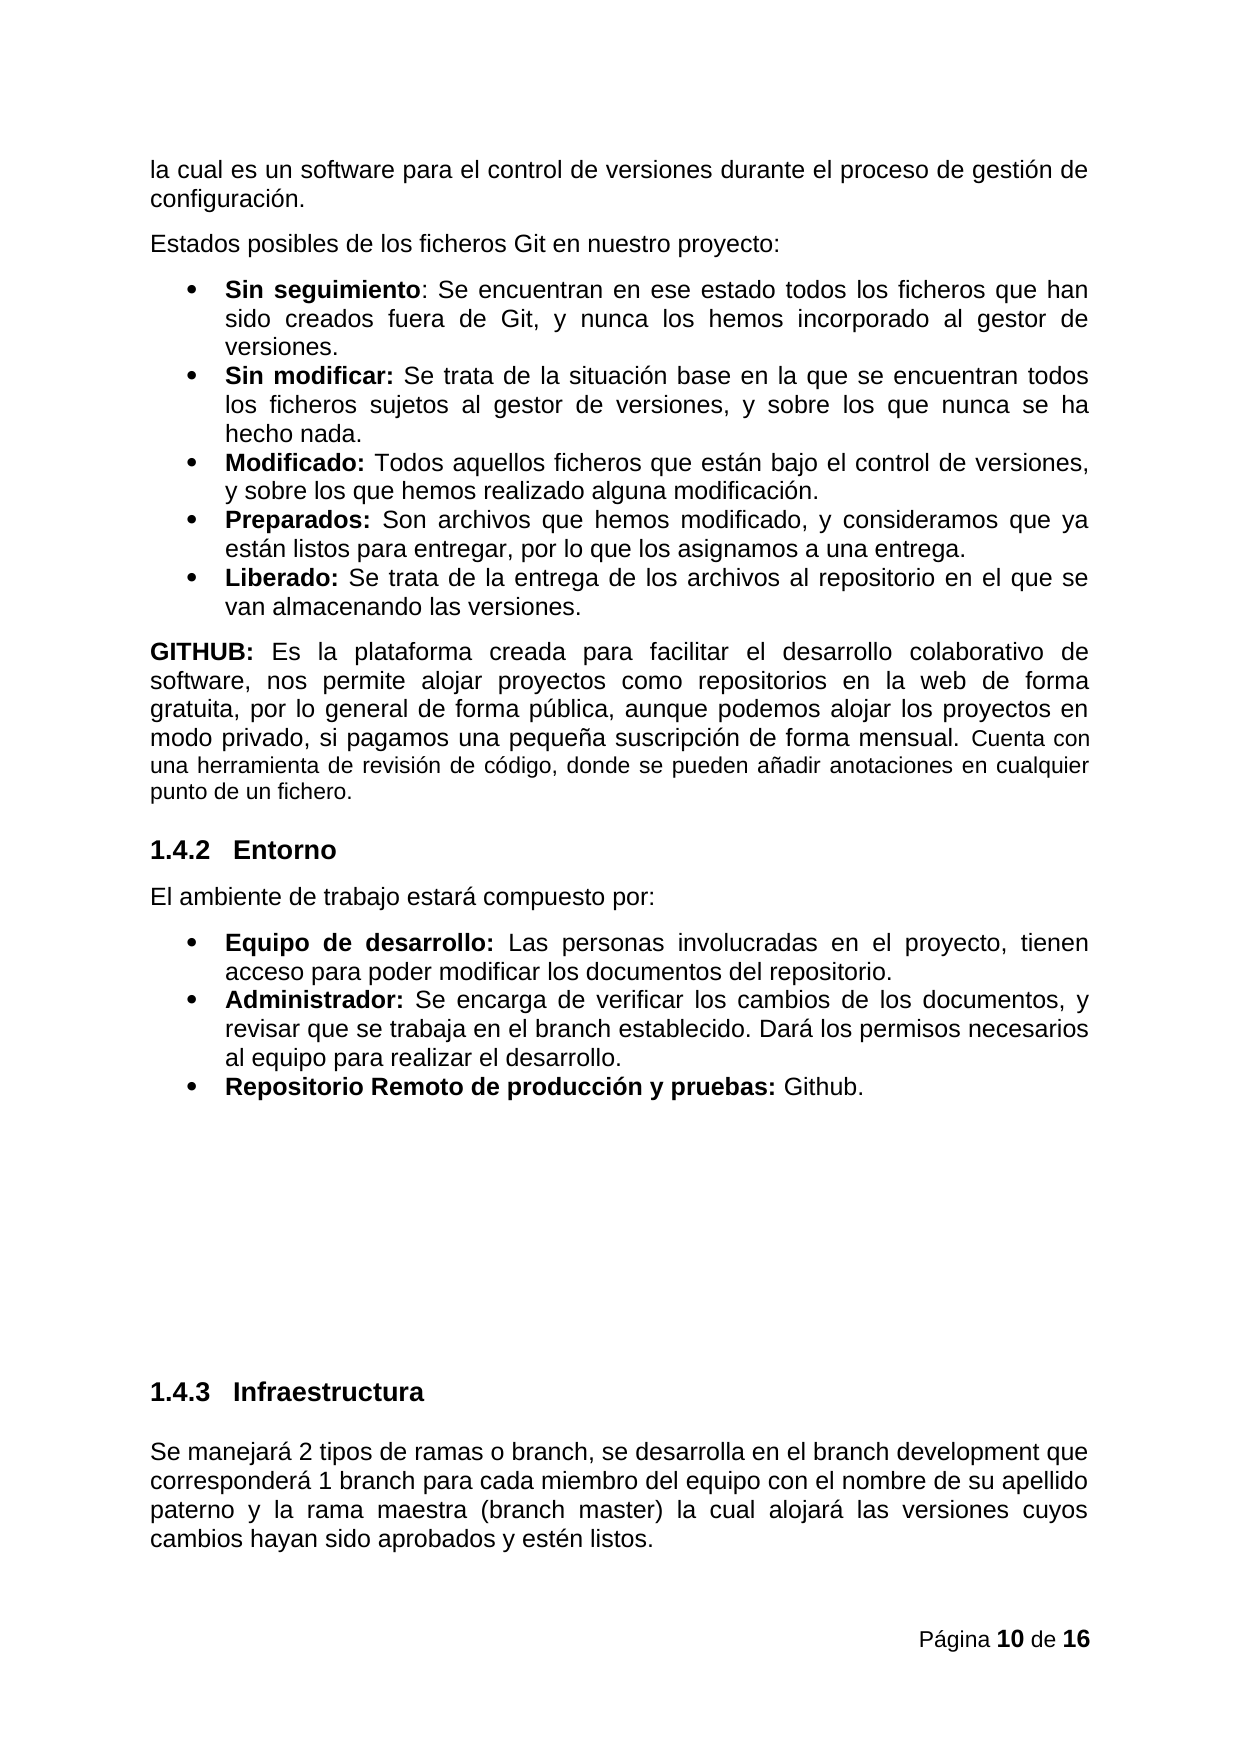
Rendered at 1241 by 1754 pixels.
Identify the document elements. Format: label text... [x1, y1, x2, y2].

list Repositorio Remoto de producción y pruebas: Github. [187, 1072, 1090, 1101]
text GITHUB: Es la plataforma creada para facilitar el desarrollo colaborativo de software, nos permite alojar proyectos como repositorios en la web de forma gratuita, por lo general de forma pública, aunque podemos alojar los proyectos en modo privado, si pagamos una pequeña suscripción de forma mensual. Cuenta con una herramienta de revisión de código, donde se pueden añadir anotaciones en cualquier punto de un fichero. [150, 637, 1090, 805]
text El ambiente de trabajo estará compuesto por: [150, 882, 1090, 911]
list Preparados: Son archivos que hemos modificado, y consideramos que ya están listos para entregar, por lo que los asignamos a una entrega. [187, 505, 1090, 563]
subtitle 1.4.3 Infraestructura [150, 1376, 1090, 1408]
list Equipo de desarrollo: Las personas involucradas en el proyecto, tienen acceso para poder modificar los documentos del repositorio. [187, 928, 1090, 985]
subtitle 1.4.2 Entorno [150, 834, 1090, 865]
list Sin seguimiento: Se encuentran en ese estado todos los ficheros que han sido creados fuera de Git, y nunca los hemos incorporado al gestor de versiones. [187, 275, 1090, 361]
text Estados posibles de los ficheros Git en nuestro proyecto: [150, 229, 1090, 258]
text Se manejará 2 tipos de ramas o branch, se desarrolla en el branch development que corresponderá 1 branch para cada miembro del equipo con el nombre de su apellido paterno y la rama maestra (branch master) la cual alojará las versiones cuyos cambios hayan sido aprobados y estén listos. [150, 1437, 1090, 1552]
list Liberado: Se trata de la entrega de los archivos al repositorio en el que se van almacenando las versiones. [187, 563, 1090, 620]
list Modificado: Todos aquellos ficheros que están bajo el control de versiones, y sobre los que hemos realizado alguna modificación. [187, 447, 1090, 505]
list Sin modificar: Se trata de la situación base en la que se encuentran todos los ficheros sujetos al gestor de versiones, y sobre los que nunca se ha hecho nada. [187, 361, 1090, 447]
list Administrador: Se encarga de verificar los cambios de los documentos, y revisar que se trabaja en el branch establecido. Dará los permisos necesarios al equipo para realizar el desarrollo. [187, 985, 1090, 1072]
